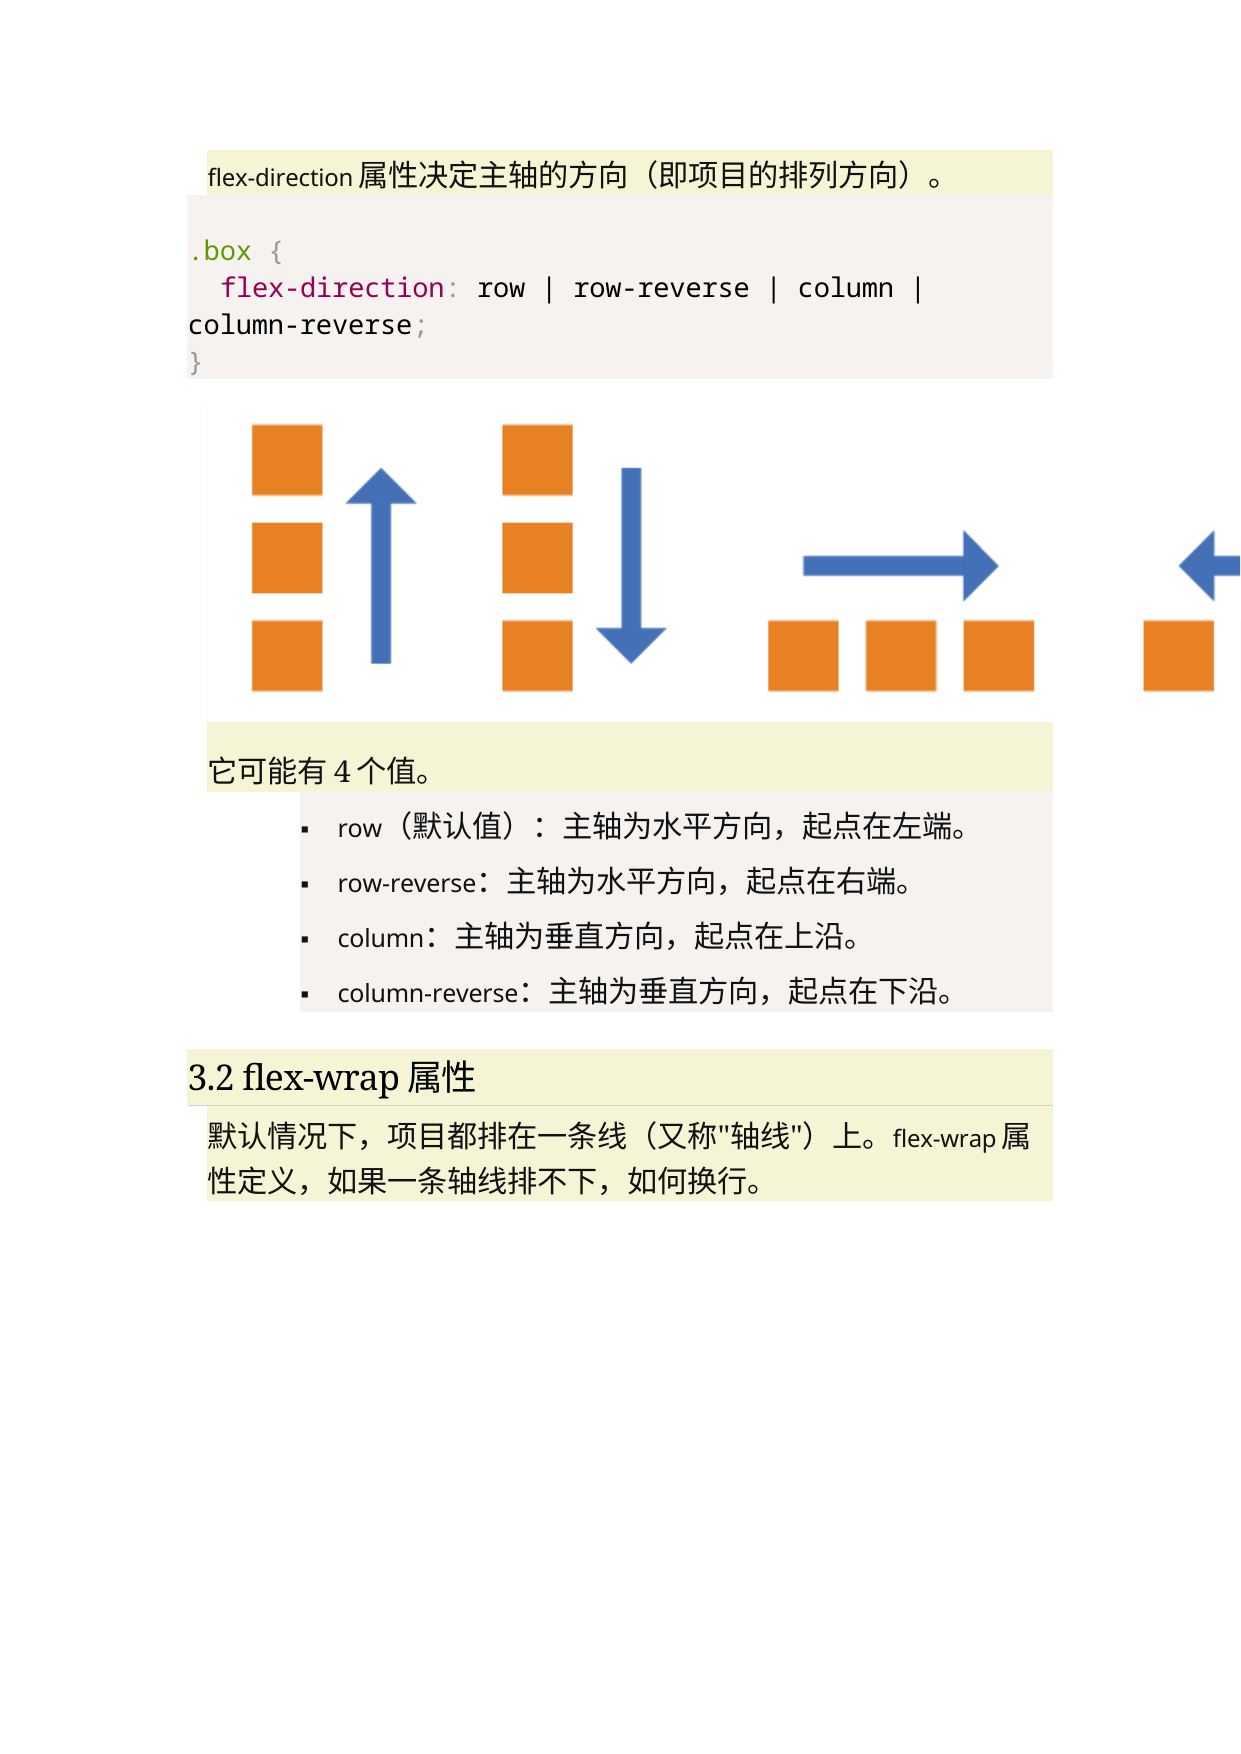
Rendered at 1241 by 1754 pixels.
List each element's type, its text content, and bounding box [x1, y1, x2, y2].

text 默认情况下，项目都排在一条线（又称"轴线"）上。flex-wrap属性定义，如果一条轴线排不下，如何换行。 [207, 1111, 1053, 1201]
list row-reverse：主轴为水平方向，起点在右端。 [300, 847, 1053, 902]
list column-reverse：主轴为垂直方向，起点在下沿。 [300, 957, 1053, 1012]
text } [187, 342, 1053, 379]
list row（默认值）：主轴为水平方向，起点在左端。 [300, 792, 1053, 847]
text flex-direction: row | row-reverse | column | column-reverse; [187, 269, 1053, 342]
list column：主轴为垂直方向，起点在上沿。 [300, 902, 1053, 957]
text 它可能有4个值。 [207, 747, 1053, 792]
picture [207, 404, 1241, 722]
text 3.2 flex-wrap属性 [187, 1049, 1053, 1106]
text .box { [187, 232, 1053, 269]
text flex-direction属性决定主轴的方向（即项目的排列方向）。 [207, 150, 1053, 195]
